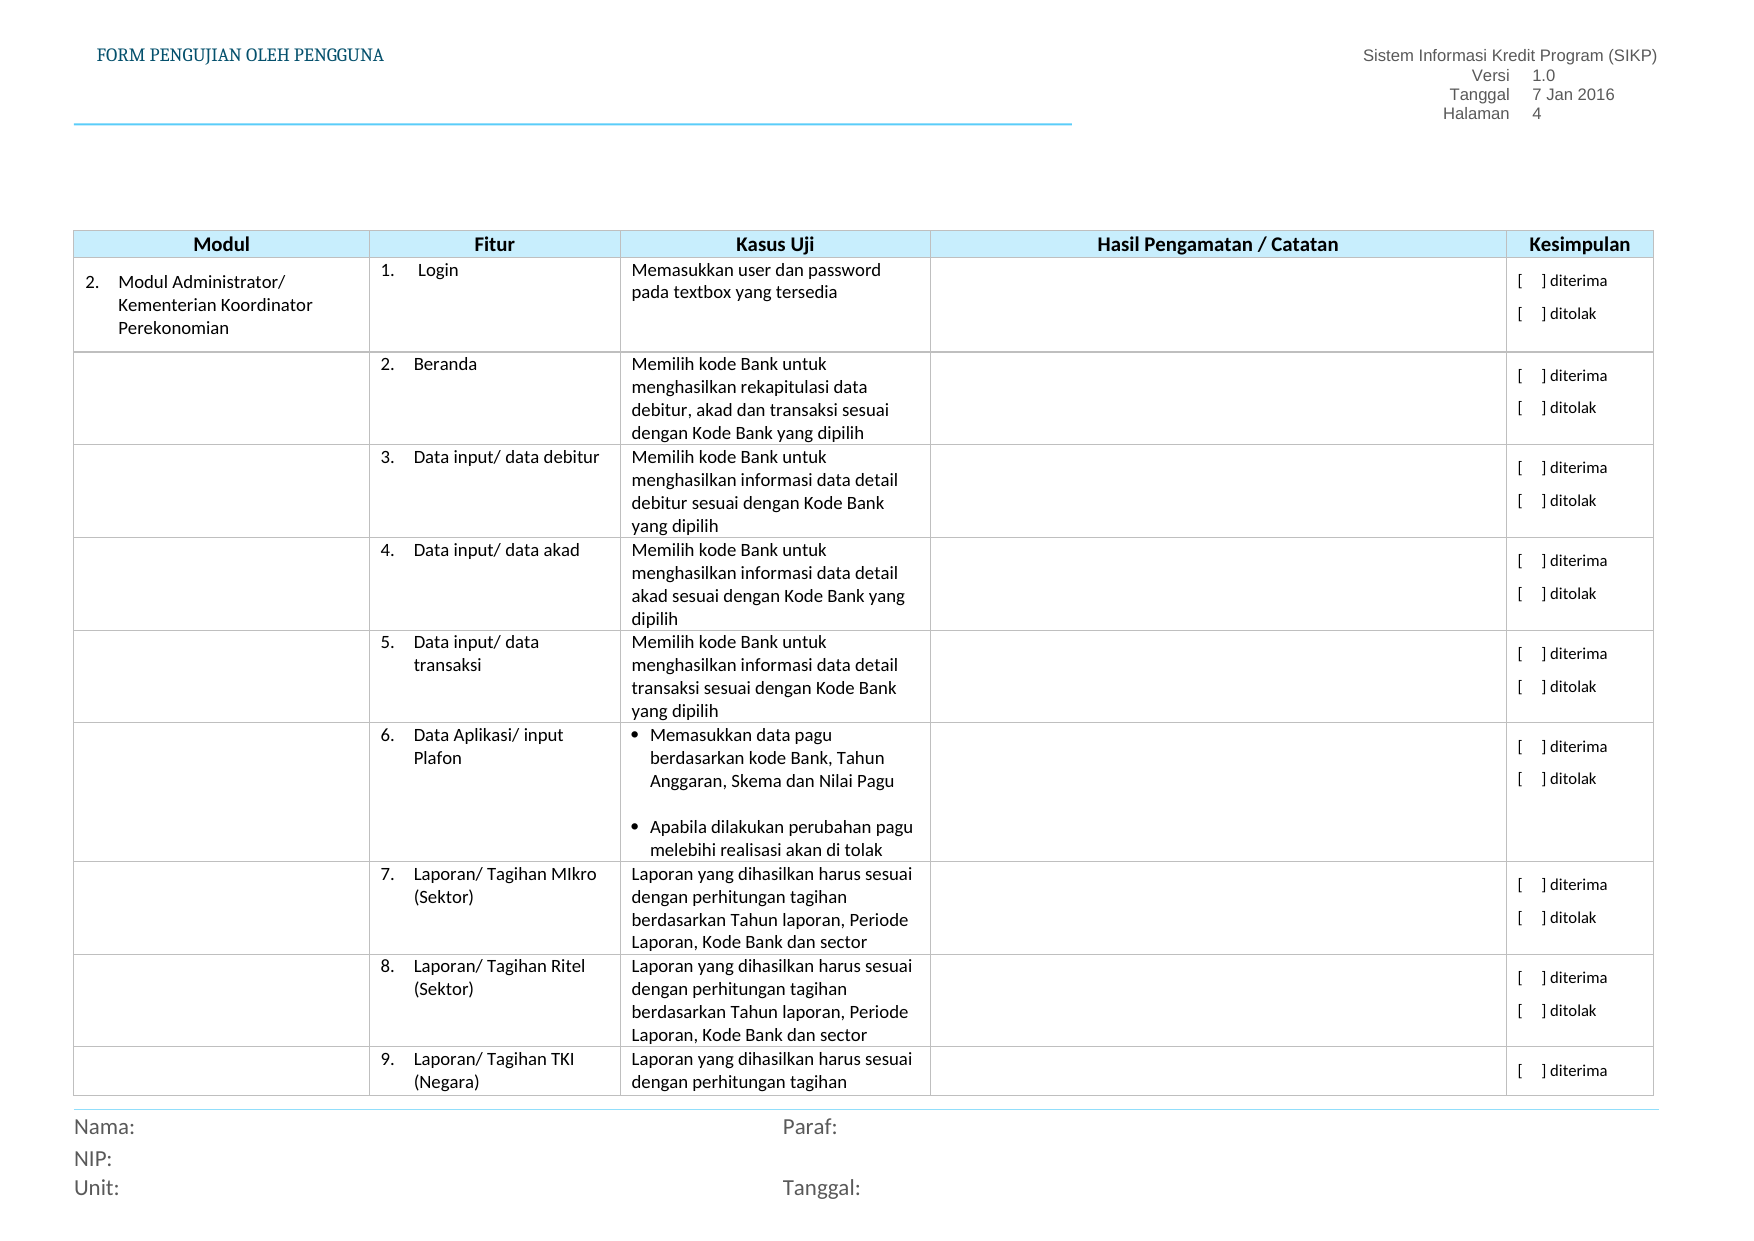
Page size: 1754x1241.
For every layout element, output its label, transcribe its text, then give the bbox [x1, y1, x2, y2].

table_cell Memilih kode Bank untuk menghasilkan informasi data detail akad sesuai dengan Kode Bank yang dipilih [621, 538, 930, 629]
table_cell [74, 862, 369, 953]
table_cell [ ] diterima [ ] ditolak [1507, 538, 1653, 629]
table_cell Laporan yang dihasilkan harus sesuai dengan perhitungan tagihan berdasarkan Tahun laporan, Periode Laporan, Kode Bank dan sector [621, 955, 930, 1046]
table_cell Modul Administrator/ Kementerian Koordinator Perekonomian [74, 258, 369, 351]
table_cell [ ] diterima [ ] ditolak [1507, 1047, 1653, 1095]
table_cell [ ] diterima [ ] ditolak [1507, 631, 1653, 722]
table_header Modul [74, 231, 369, 257]
table_cell Beranda [370, 353, 620, 444]
table_cell Laporan yang dihasilkan harus sesuai dengan perhitungan tagihan berdasarkan Tahun laporan, Periode Laporan, Kode Bank dan sector [621, 862, 930, 953]
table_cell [621, 1047, 930, 1095]
table_header Fitur [370, 231, 620, 257]
table_cell [74, 631, 369, 722]
table_header Hasil Pengamatan / Catatan [931, 231, 1506, 257]
table_cell [ ] diterima [ ] ditolak [1507, 723, 1653, 861]
table_cell [931, 353, 1506, 444]
table_cell [74, 445, 369, 537]
table_cell [931, 1047, 1506, 1095]
table_cell [931, 862, 1506, 953]
table_cell [931, 258, 1506, 351]
table_cell [931, 445, 1506, 537]
table_header Kesimpulan [1507, 231, 1653, 257]
table_cell [74, 723, 369, 861]
table_cell Data input/ data debitur [370, 445, 620, 537]
table_cell Laporan/ Tagihan Ritel (Sektor) [370, 955, 620, 1046]
table_cell [931, 538, 1506, 629]
table_cell [931, 723, 1506, 861]
table_cell Memilih kode Bank untuk menghasilkan informasi data detail debitur sesuai dengan Kode Bank yang dipilih [621, 445, 930, 537]
table_cell [931, 631, 1506, 722]
table_cell Memasukkan user dan password pada textbox yang tersedia [621, 258, 930, 351]
table_cell [74, 353, 369, 444]
table_cell Laporan/ Tagihan TKI (Negara) [370, 1047, 620, 1095]
table_cell Memasukkan data pagu berdasarkan kode Bank, Tahun Anggaran, Skema dan Nilai Pagu Apabila dilakukan perubahan pagu melebihi realisasi akan di tolak [621, 723, 930, 861]
table_cell [ ] diterima [ ] ditolak [1507, 862, 1653, 953]
table_cell Memilih kode Bank untuk menghasilkan rekapitulasi data debitur, akad dan transaksi sesuai dengan Kode Bank yang dipilih [621, 353, 930, 444]
table_header Kasus Uji [621, 231, 930, 257]
table_cell [74, 538, 369, 629]
table_cell [74, 1047, 369, 1095]
table_cell [ ] diterima [ ] ditolak [1507, 353, 1653, 444]
table_cell Data input/ data akad [370, 538, 620, 629]
table_cell [ ] diterima [ ] ditolak [1507, 445, 1653, 537]
table_cell Laporan/ Tagihan MIkro (Sektor) [370, 862, 620, 953]
table_cell Memilih kode Bank untuk menghasilkan informasi data detail transaksi sesuai dengan Kode Bank yang dipilih [621, 631, 930, 722]
table_cell Data input/ data transaksi [370, 631, 620, 722]
table_cell Login [370, 258, 620, 351]
table_cell [ ] diterima [ ] ditolak [1507, 955, 1653, 1046]
table_cell [74, 955, 369, 1046]
table_cell [931, 955, 1506, 1046]
table_cell [ ] diterima [ ] ditolak [1507, 258, 1653, 351]
table_cell Data Aplikasi/ input Plafon [370, 723, 620, 861]
